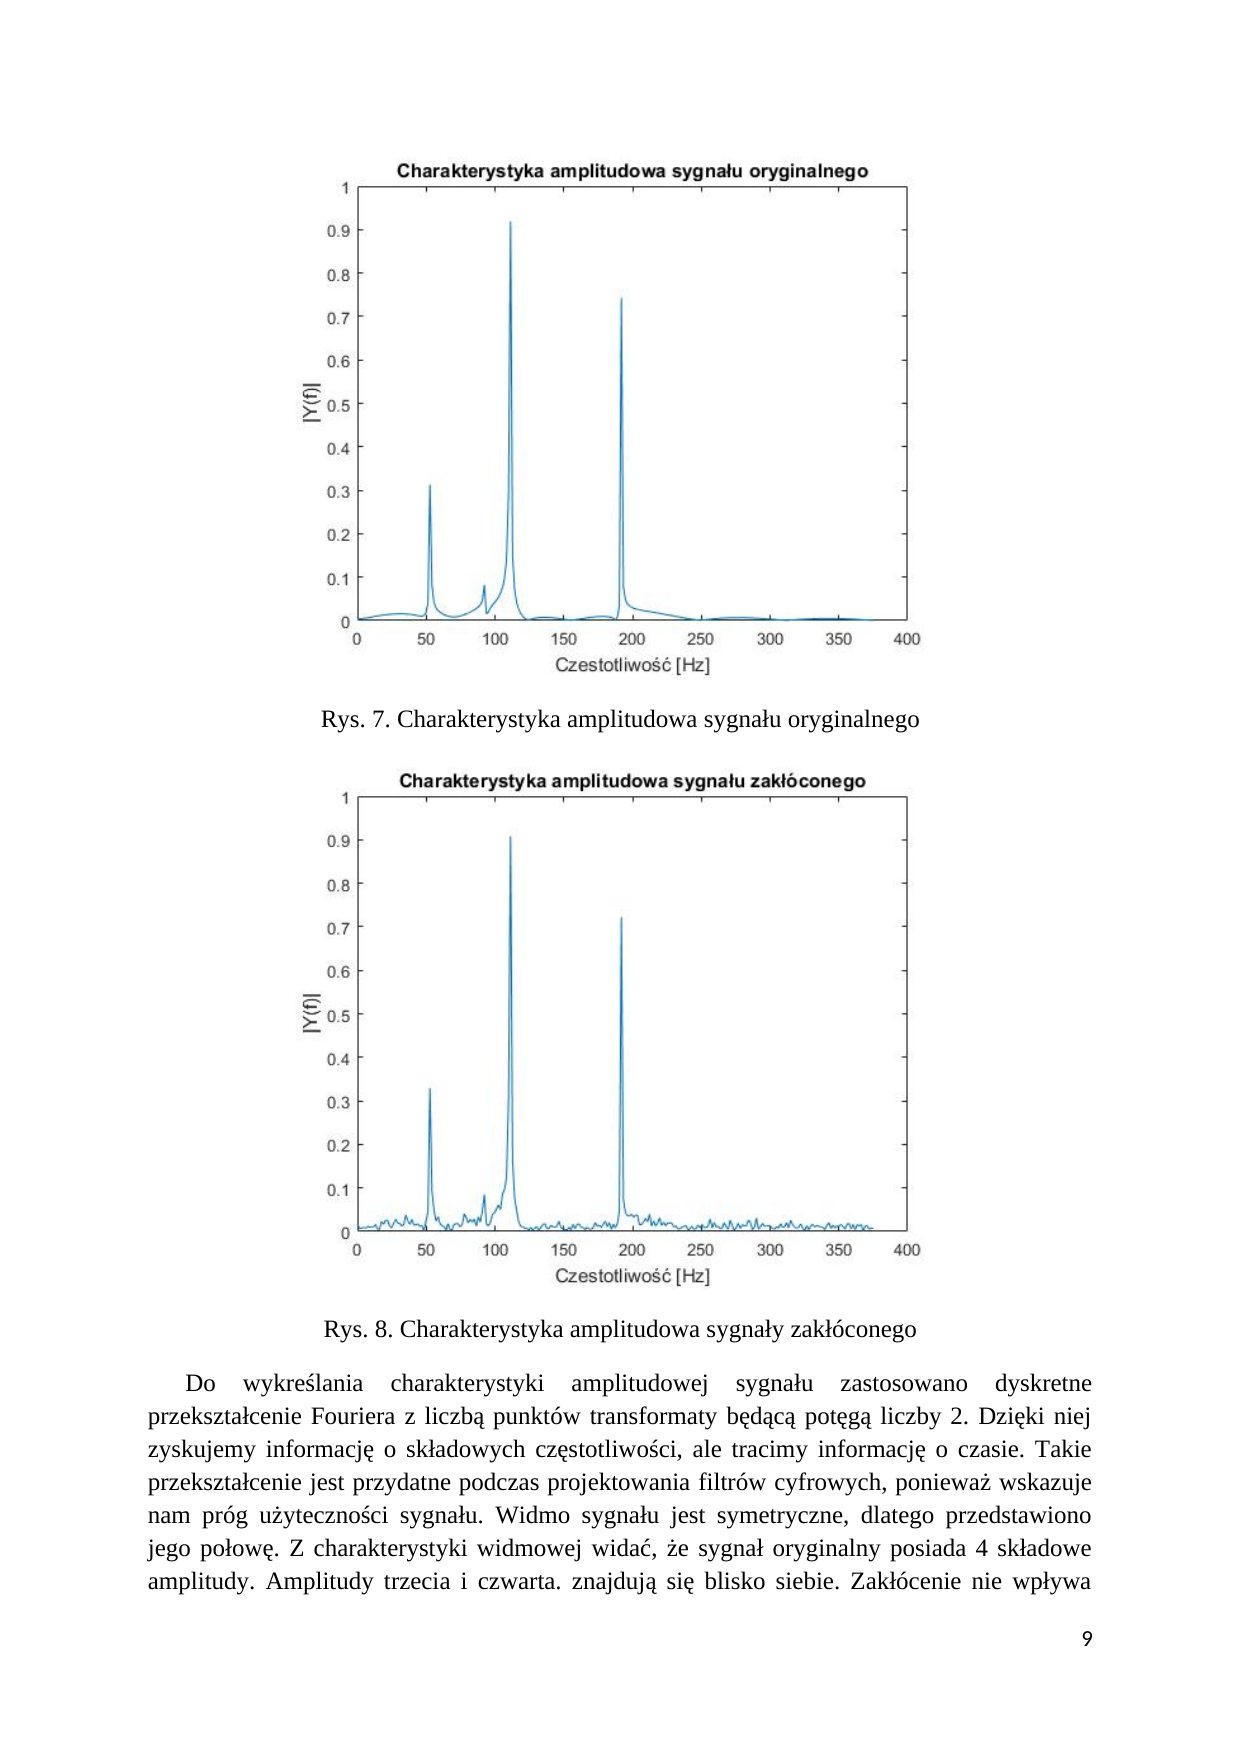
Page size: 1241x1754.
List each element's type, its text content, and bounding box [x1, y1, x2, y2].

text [148, 1368, 1093, 1595]
text Rys. 8. Charakterystyka amplitudowa sygnały zakłóconego [148, 1314, 1093, 1343]
picture [265, 757, 975, 1290]
text Rys. 7. Charakterystyka amplitudowa sygnału oryginalnego [148, 704, 1093, 733]
picture [265, 147, 975, 679]
